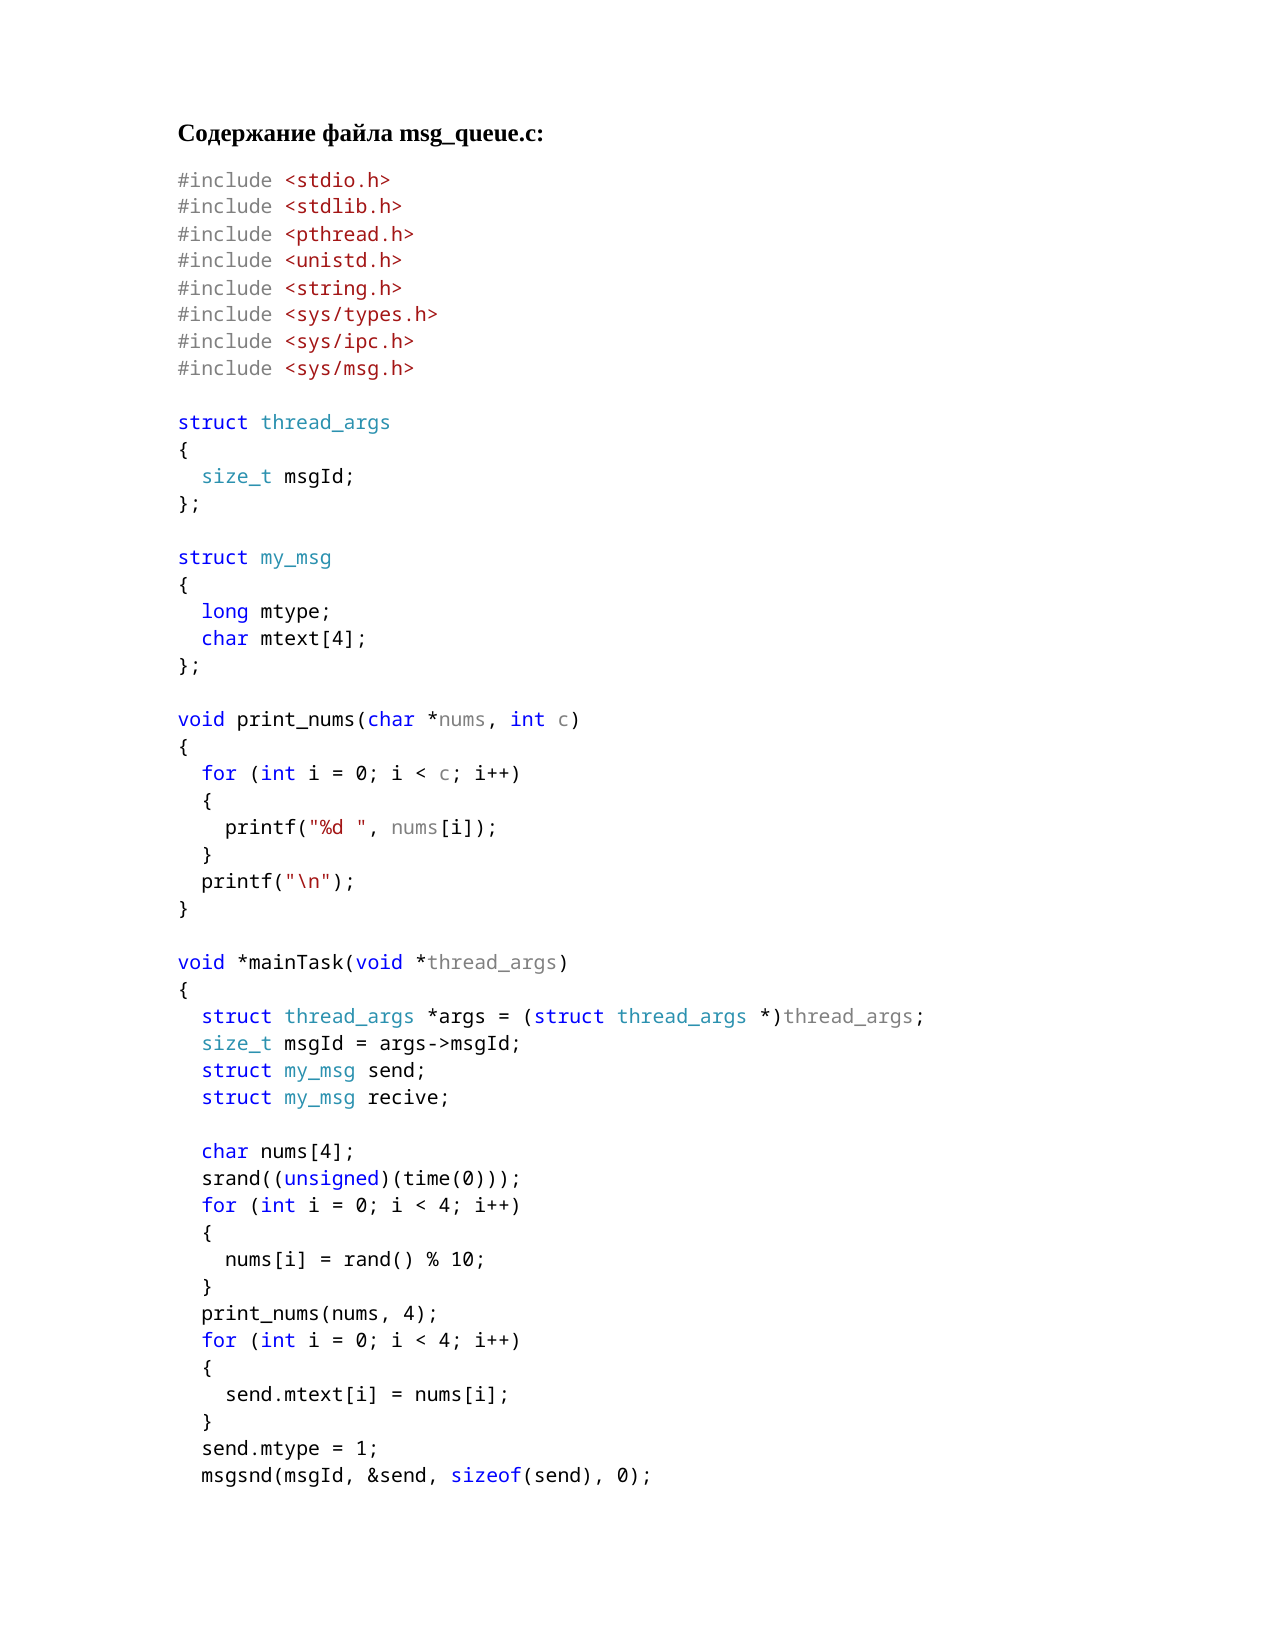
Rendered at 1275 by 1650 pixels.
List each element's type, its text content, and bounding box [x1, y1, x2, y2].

text char mtext[4]; [177, 624, 1186, 651]
text #include <string.h> [177, 274, 1186, 301]
text #include <stdlib.h> [177, 193, 1186, 220]
text char nums[4]; [177, 1137, 1186, 1164]
text printf("\n"); [177, 867, 1186, 894]
text long mtype; [177, 597, 1186, 624]
text }; [177, 651, 1186, 678]
text { [177, 975, 1186, 1002]
text { [177, 571, 1186, 597]
text size_t msgId; [177, 463, 1186, 489]
text }; [177, 489, 1186, 517]
text send.mtype = 1; [177, 1434, 1186, 1461]
text struct my_msg [177, 543, 1186, 571]
text struct my_msg send; [177, 1056, 1186, 1083]
text #include <stdio.h> [177, 166, 1186, 193]
text { [177, 732, 1186, 759]
text #include <sys/types.h> [177, 301, 1186, 328]
text for (int i = 0; i < c; i++) [177, 759, 1186, 786]
text } [177, 1272, 1186, 1299]
text { [177, 1218, 1186, 1245]
text #include <sys/ipc.h> [177, 328, 1186, 355]
text for (int i = 0; i < 4; i++) [177, 1326, 1186, 1353]
text send.mtext[i] = nums[i]; [177, 1380, 1186, 1407]
text { [177, 786, 1186, 813]
text } [177, 894, 1186, 921]
text Содержание файла msg_queue.c: [177, 118, 1186, 147]
text void print_nums(char *nums, int c) [177, 705, 1186, 732]
text struct thread_args *args = (struct thread_args *)thread_args; [177, 1002, 1186, 1029]
text struct my_msg recive; [177, 1083, 1186, 1110]
text msgsnd(msgId, &send, sizeof(send), 0); [177, 1461, 1186, 1488]
text print_nums(nums, 4); [177, 1299, 1186, 1326]
text size_t msgId = args->msgId; [177, 1029, 1186, 1056]
text for (int i = 0; i < 4; i++) [177, 1191, 1186, 1218]
text #include <sys/msg.h> [177, 355, 1186, 382]
text } [177, 1407, 1186, 1434]
text } [177, 840, 1186, 867]
text #include <pthread.h> [177, 220, 1186, 247]
text struct thread_args [177, 409, 1186, 436]
text #include <unistd.h> [177, 247, 1186, 274]
text srand((unsigned)(time(0))); [177, 1164, 1186, 1191]
text printf("%d ", nums[i]); [177, 813, 1186, 840]
text void *mainTask(void *thread_args) [177, 948, 1186, 975]
text { [177, 1353, 1186, 1380]
text { [177, 436, 1186, 463]
text nums[i] = rand() % 10; [177, 1245, 1186, 1272]
